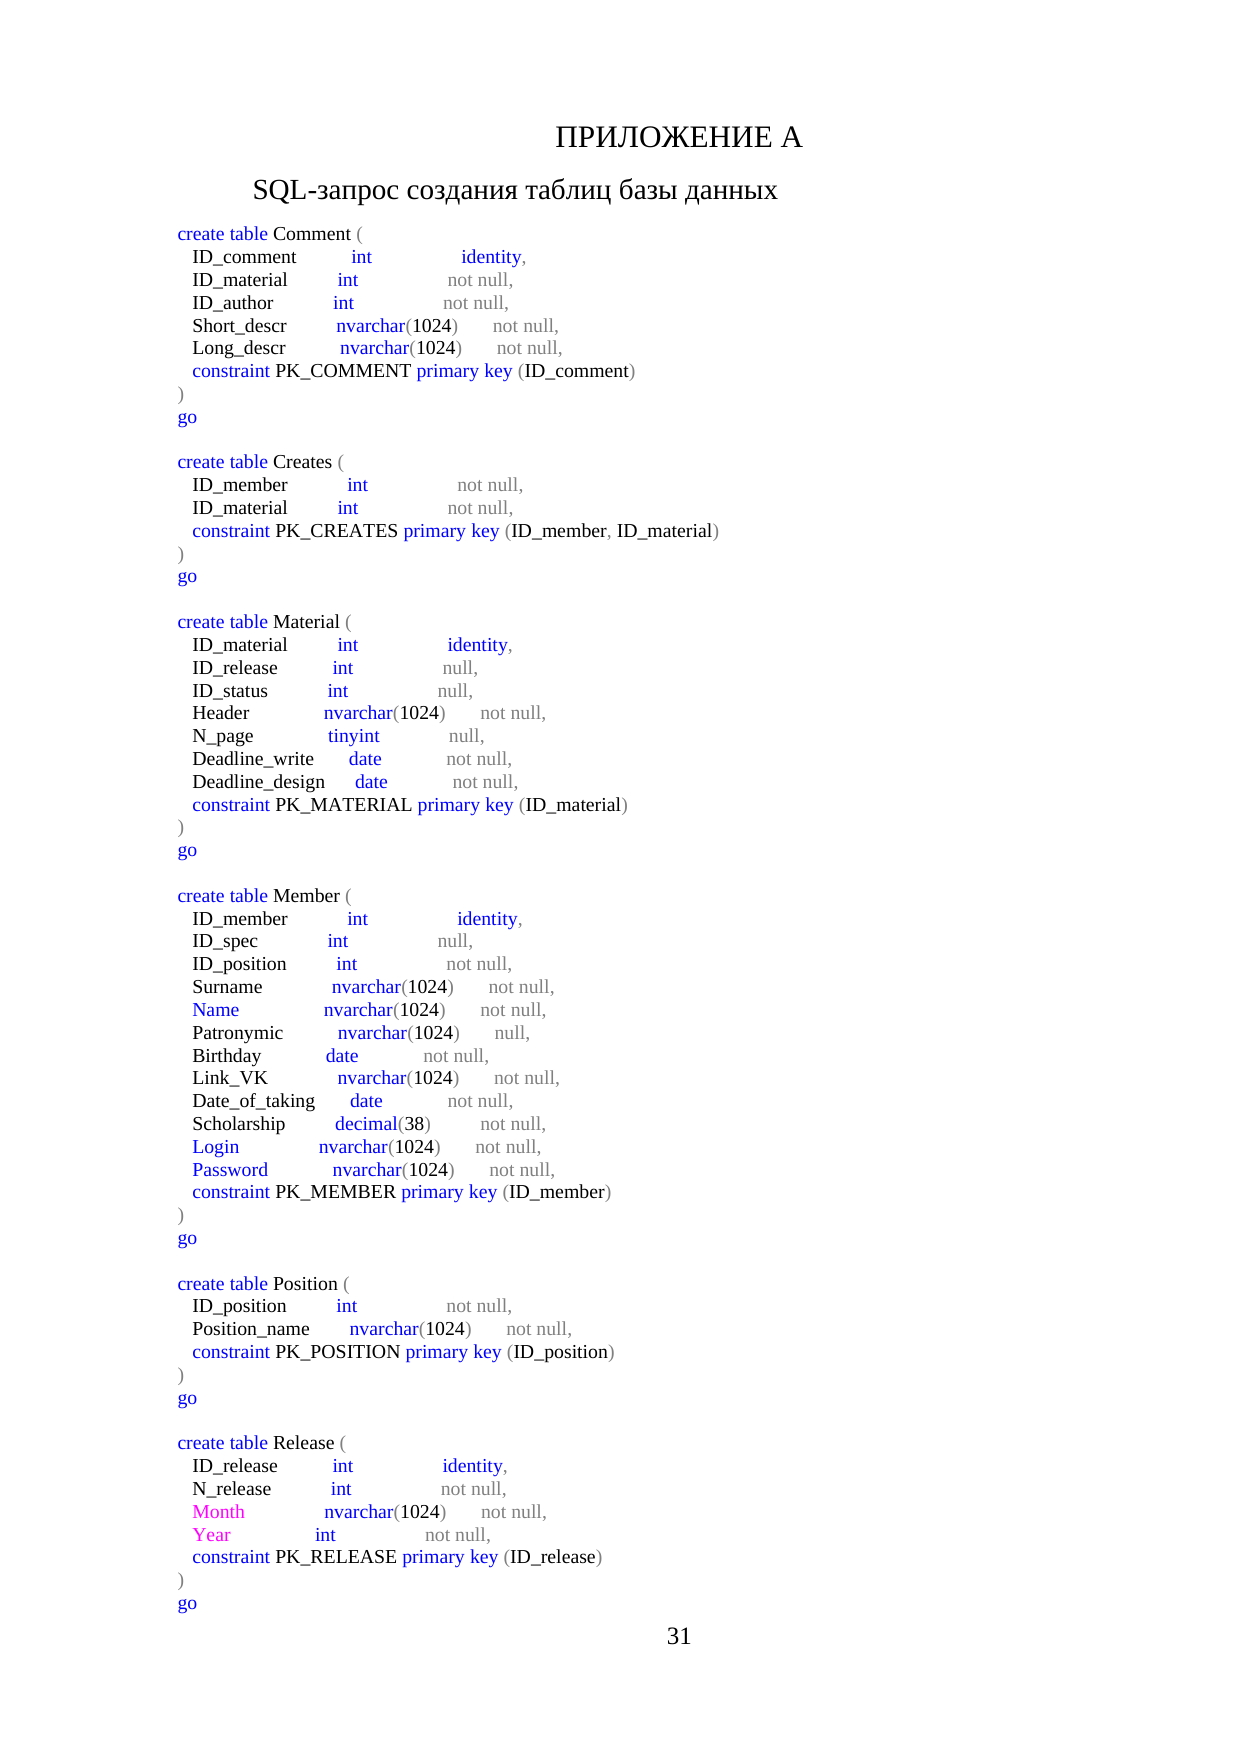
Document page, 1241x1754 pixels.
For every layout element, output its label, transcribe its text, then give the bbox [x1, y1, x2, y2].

text constraint PK_POSITION primary key (ID_position) [177, 1340, 1181, 1363]
text ) [177, 382, 1181, 405]
text create table Release ( [177, 1431, 1181, 1454]
text ID_material int not null, [177, 496, 1181, 519]
text ID_position int not null, [177, 952, 1181, 975]
text ID_release int null, [177, 656, 1181, 678]
text constraint PK_MEMBER primary key (ID_member) [177, 1180, 1181, 1203]
text N_page tinyint null, [177, 724, 1181, 747]
text ID_member int identity, [177, 907, 1181, 929]
text go [177, 405, 1181, 428]
text Login nvarchar(1024) not null, [177, 1135, 1181, 1158]
text ID_status int null, [177, 678, 1181, 701]
text Month nvarchar(1024) not null, [177, 1500, 1181, 1523]
text ) [177, 1363, 1181, 1386]
text ) [177, 1203, 1181, 1226]
text Position_name nvarchar(1024) not null, [177, 1317, 1181, 1340]
text constraint PK_MATERIAL primary key (ID_material) [177, 793, 1181, 815]
text go [177, 1591, 1181, 1614]
text Long_descr nvarchar(1024) not null, [177, 336, 1181, 359]
text Date_of_taking date not null, [177, 1089, 1181, 1112]
text Link_VK nvarchar(1024) not null, [177, 1066, 1181, 1089]
text ) [177, 542, 1181, 564]
text ID_material int not null, [177, 268, 1181, 291]
text constraint PK_CREATES primary key (ID_member, ID_material) [177, 519, 1181, 542]
text Birthday date not null, [177, 1043, 1181, 1066]
text create table Member ( [177, 884, 1181, 907]
text go [177, 1226, 1181, 1249]
text Deadline_design date not null, [177, 770, 1181, 793]
text Password nvarchar(1024) not null, [177, 1158, 1181, 1180]
text go [177, 838, 1181, 861]
text ID_author int not null, [177, 291, 1181, 313]
text Short_descr nvarchar(1024) not null, [177, 313, 1181, 336]
text create table Material ( [177, 610, 1181, 633]
text ID_release int identity, [177, 1454, 1181, 1477]
text ) [177, 1568, 1181, 1591]
text Surname nvarchar(1024) not null, [177, 975, 1181, 998]
text Patronymic nvarchar(1024) null, [177, 1021, 1181, 1043]
text create table Creates ( [177, 450, 1181, 473]
text ID_material int identity, [177, 633, 1181, 656]
text create table Position ( [177, 1272, 1181, 1294]
text ID_position int not null, [177, 1294, 1181, 1317]
text create table Comment ( [177, 222, 1181, 245]
list ПРИЛОЖЕНИЕ А [177, 118, 1181, 154]
text Name nvarchar(1024) not null, [177, 998, 1181, 1021]
text N_release int not null, [177, 1477, 1181, 1500]
text constraint PK_COMMENT primary key (ID_comment) [177, 359, 1181, 382]
text Year int not null, [177, 1523, 1181, 1545]
text Header nvarchar(1024) not null, [177, 701, 1181, 724]
text ID_member int not null, [177, 473, 1181, 496]
text Scholarship decimal(38) not null, [177, 1112, 1181, 1135]
text go [177, 1386, 1181, 1408]
text ) [177, 815, 1181, 838]
text ID_spec int null, [177, 929, 1181, 952]
text SQL-запрос создания таблиц базы данных [177, 172, 1181, 206]
text go [177, 564, 1181, 587]
text constraint PK_RELEASE primary key (ID_release) [177, 1545, 1181, 1568]
text ID_comment int identity, [177, 245, 1181, 268]
text Deadline_write date not null, [177, 747, 1181, 770]
